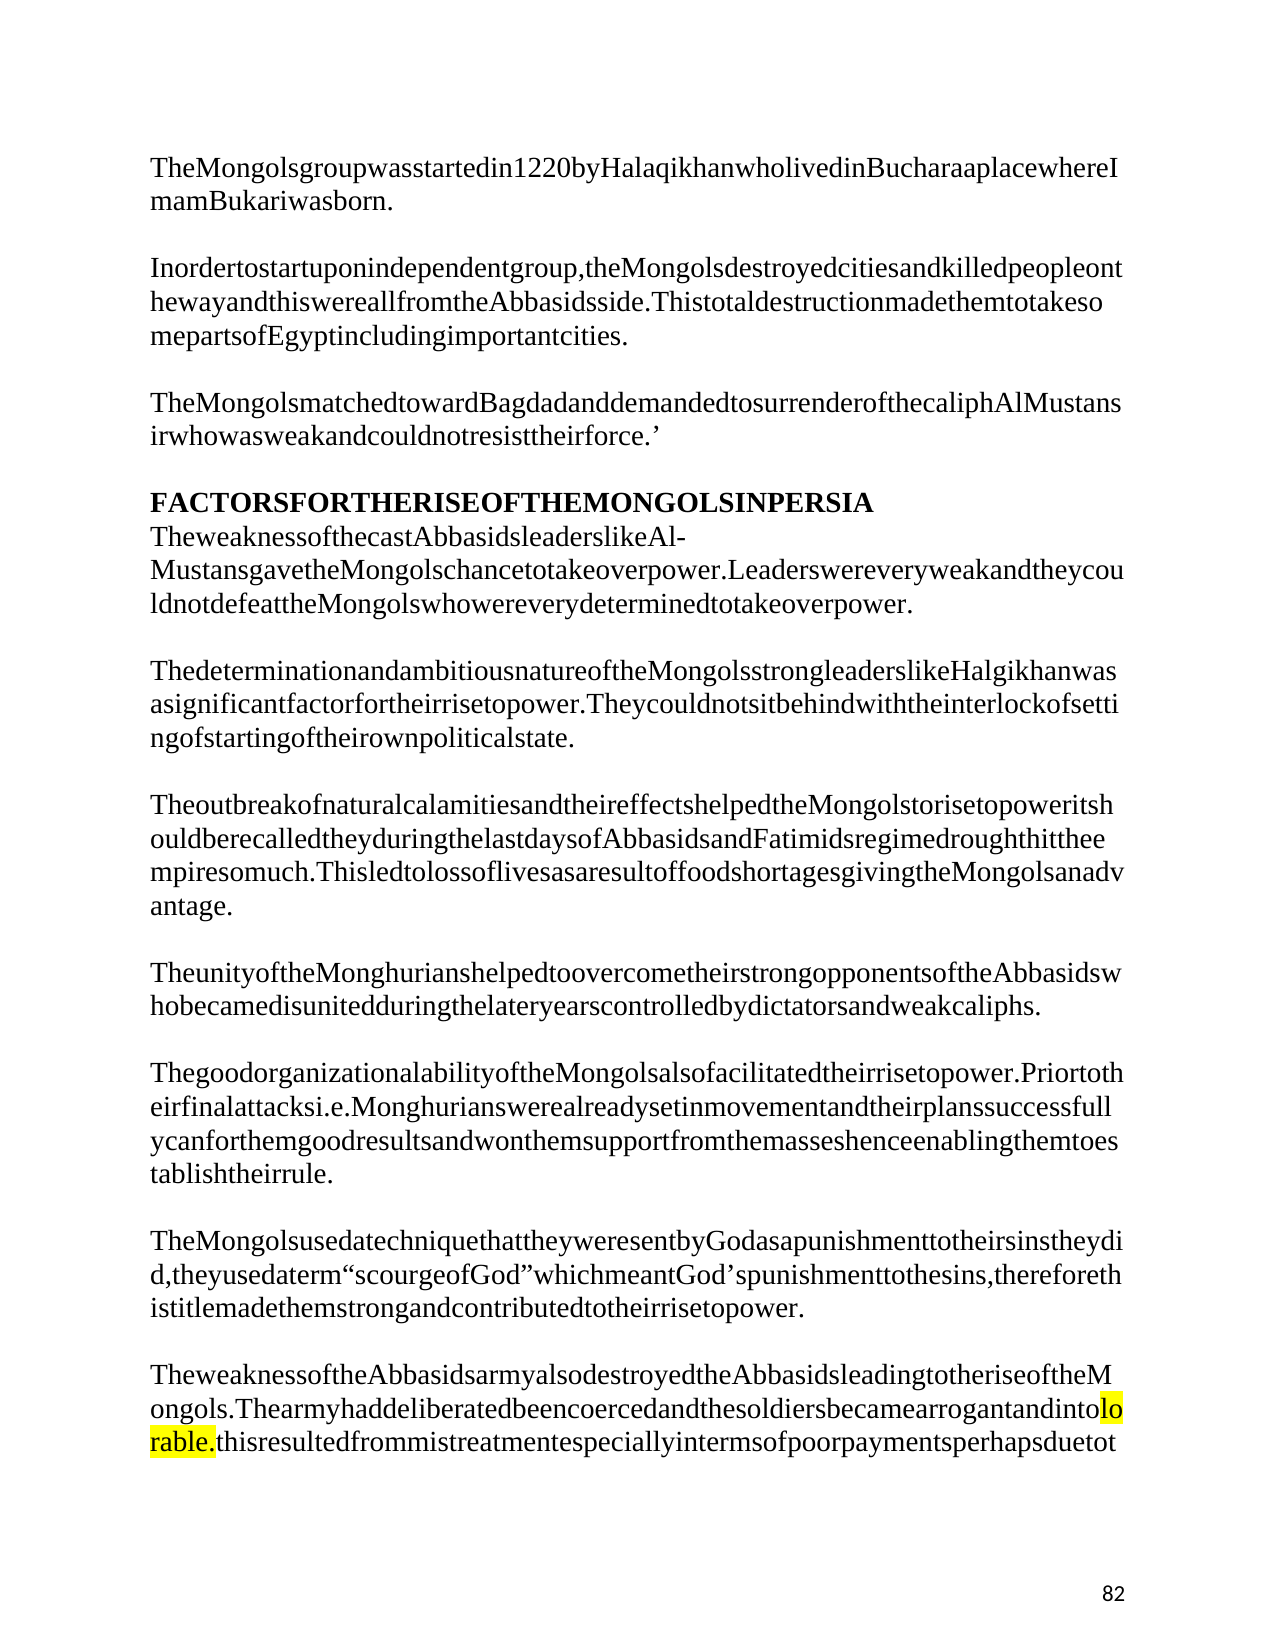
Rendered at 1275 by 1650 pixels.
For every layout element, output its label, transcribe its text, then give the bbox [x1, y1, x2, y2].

text The good organizational ability of the Mongols also facilitated their rise to power. Prior to their final attacks i.e. Monghurians were already set in movement and their plans successfully can for them good results and won them support from the masses hence enabling them to establish their rule. [150, 1056, 1125, 1190]
text The determination and ambitious nature of the Mongols strong leaders like Halgikhan was a significant factor for their rise to power. They could not sit behind with the interlock of setting of starting of their own political state. [150, 653, 1125, 754]
text The weakness of the cast Abbasids leaders like Al -Mustans gave the Mongols chance to take over power. Leaders were very weak and they could not defeat the Mongols who were very determined to take over power. [150, 519, 1125, 619]
text The outbreak of natural calamities and their effects helped the Mongols to rise to power it should be recalled they during the last days of Abbasids and Fatimids regime drought hit the empire so much. This led to loss of lives as a result of food shortages giving the Mongols an advantage. [150, 787, 1125, 921]
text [150, 1357, 1125, 1458]
text FACTORS FOR THE RISE OF THE MONGOLS IN PERSIA [150, 485, 1125, 519]
text In order to start upon independent group, the Mongols destroyed cities and killed people on the way and this were all from the Abbasids side. This total destruction made them to take some parts of Egypt including important cities. [150, 251, 1125, 351]
text The Mongols used a technique that they were sent by God as a punishment to their sins they did, they used a term “scourge of God” which meant God’s punishment to the sins, therefore this title made them strong and contributed to their rise to power. [150, 1223, 1125, 1324]
text The Mongols group was started in 1220 by Halaqikhan who lived in Buchara a place where Imam Bukari was born. [150, 150, 1125, 217]
text The unity of the Monghurians helped to overcome their strong opponents of the Abbasids who became disunited during the later years controlled by dictators and weak caliphs. [150, 955, 1125, 1022]
text The Mongols matched toward Bagdad and demanded to surrender of the caliph Al Mustansir who was weak and could not resist their force.’ [150, 385, 1125, 452]
